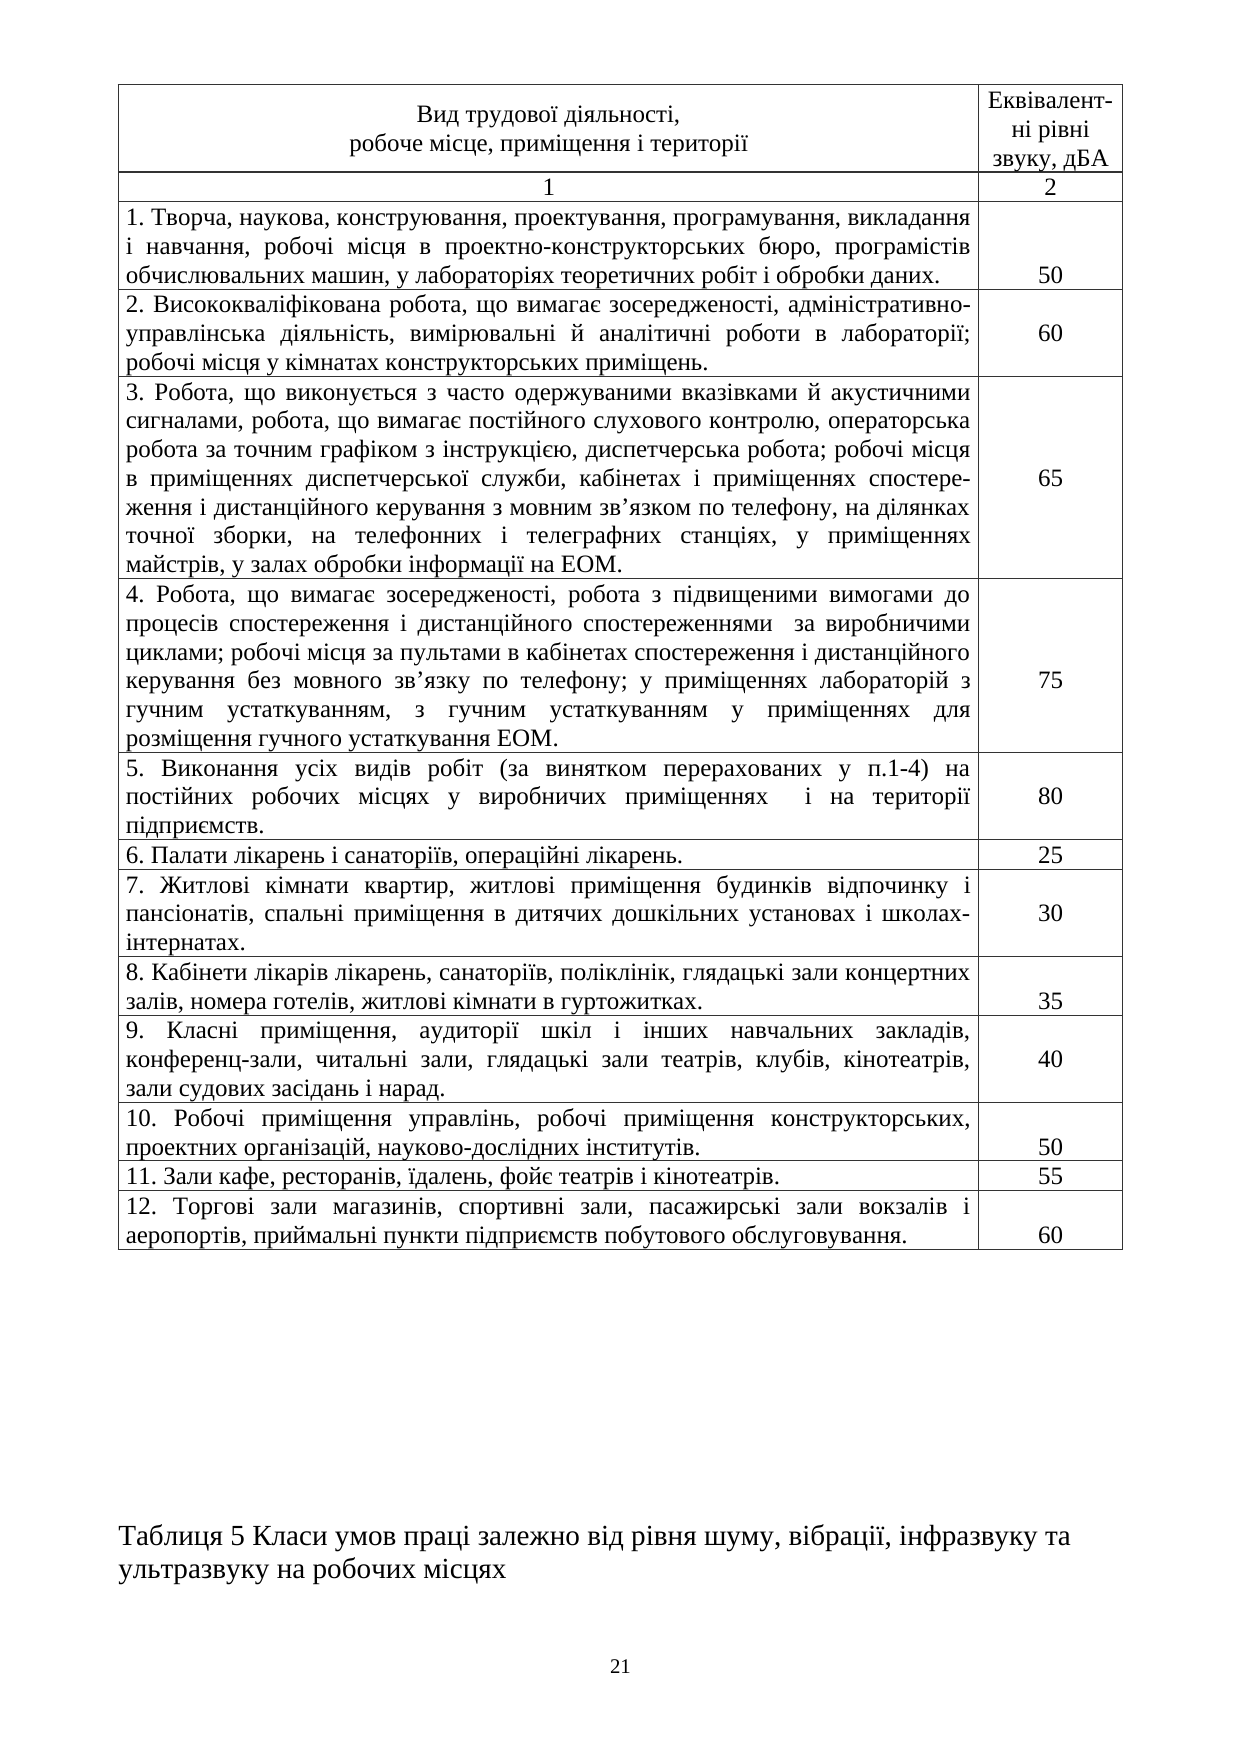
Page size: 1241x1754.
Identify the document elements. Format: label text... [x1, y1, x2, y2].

table_header Вид трудової діяльності, робоче місце, приміщення і території [119, 85, 978, 171]
table_cell 11. Зали кафе, ресторанів, їдалень, фойє театрів і кінотеатрів. [119, 1161, 978, 1190]
table_cell 35 [979, 957, 1122, 1014]
table_cell 3. Робота, що виконується з часто одержуваними вказівками й акустичними сигналами, робота, що вимагає постійного слухового контролю, операторська робота за точним графіком з інструкцією, диспетчерська робота; робочі місця в приміщеннях диспетчерської служби, кабінетах і приміщеннях спостере-ження і дистанційного керування з мовним зв’язком по телефону, на ділянках точної зборки, на телефонних і телеграфних станціях, у приміщеннях майстрів, у залах обробки інформації на ЕОМ. [119, 377, 978, 578]
text ультразвуку на робочих місцях [118, 1552, 1122, 1585]
table_cell 50 [979, 1103, 1122, 1160]
table_cell 7. Житлові кімнати квартир, житлові приміщення будинків відпочинку і пансіонатів, спальні приміщення в дитячих дошкільних установах і школах-інтернатах. [119, 870, 978, 956]
table_cell 80 [979, 753, 1122, 839]
table_cell 9. Класні приміщення, аудиторії шкіл і інших навчальних закладів, конференц-зали, читальні зали, глядацькі зали театрів, клубів, кінотеатрів, зали судових засідань і нарад. [119, 1016, 978, 1102]
table_cell 5. Виконання усіх видів робіт (за винятком перерахованих у п.1-4) на постійних робочих місцях у виробничих приміщеннях і на території підприємств. [119, 753, 978, 839]
table_cell 2 [979, 173, 1122, 201]
table_cell 65 [979, 377, 1122, 578]
table_cell 40 [979, 1016, 1122, 1102]
table_cell 12. Торгові зали магазинів, спортивні зали, пасажирські зали вокзалів і аеропортів, приймальні пункти підприємств побутового обслуговування. [119, 1191, 978, 1249]
table_cell 1 [119, 173, 978, 201]
table_header Еквівалент-ні рівні звуку, дБА [979, 85, 1122, 171]
table_cell 60 [979, 290, 1122, 376]
text Таблиця 5 Класи умов праці залежно від рівня шуму, вібрації, інфразвуку та [118, 1518, 1122, 1552]
table_cell 60 [979, 1191, 1122, 1249]
table_cell 30 [979, 870, 1122, 956]
table_cell 25 [979, 840, 1122, 869]
table_cell 8. Кабінети лікарів лікарень, санаторіїв, поліклінік, глядацькі зали концертних залів, номера готелів, житлові кімнати в гуртожитках. [119, 957, 978, 1014]
table_cell 75 [979, 579, 1122, 752]
table_cell 55 [979, 1161, 1122, 1190]
table_cell 50 [979, 202, 1122, 288]
table_cell 2. Висококваліфікована робота, що вимагає зосередженості, адміністративно-управлінська діяльність, вимірювальні й аналітичні роботи в лабораторії; робочі місця у кімнатах конструкторських приміщень. [119, 290, 978, 376]
table_cell 10. Робочі приміщення управлінь, робочі приміщення конструкторських, проектних організацій, науково-дослідних інститутів. [119, 1103, 978, 1160]
table_cell 4. Робота, що вимагає зосередженості, робота з підвищеними вимогами до процесів спостереження і дистанційного спостереженнями за виробничими циклами; робочі місця за пультами в кабінетах спостереження і дистанційного керування без мовного зв’язку по телефону; у приміщеннях лабораторій з гучним устаткуванням, з гучним устаткуванням у приміщеннях для розміщення гучного устаткування ЕОМ. [119, 579, 978, 752]
table_cell 6. Палати лікарень і санаторіїв, операційні лікарень. [119, 840, 978, 869]
table_cell 1. Творча, наукова, конструювання, проектування, програмування, викладання і навчання, робочі місця в проектно-конструкторських бюро, програмістів обчислювальних машин, у лабораторіях теоретичних робіт і обробки даних. [119, 202, 978, 288]
